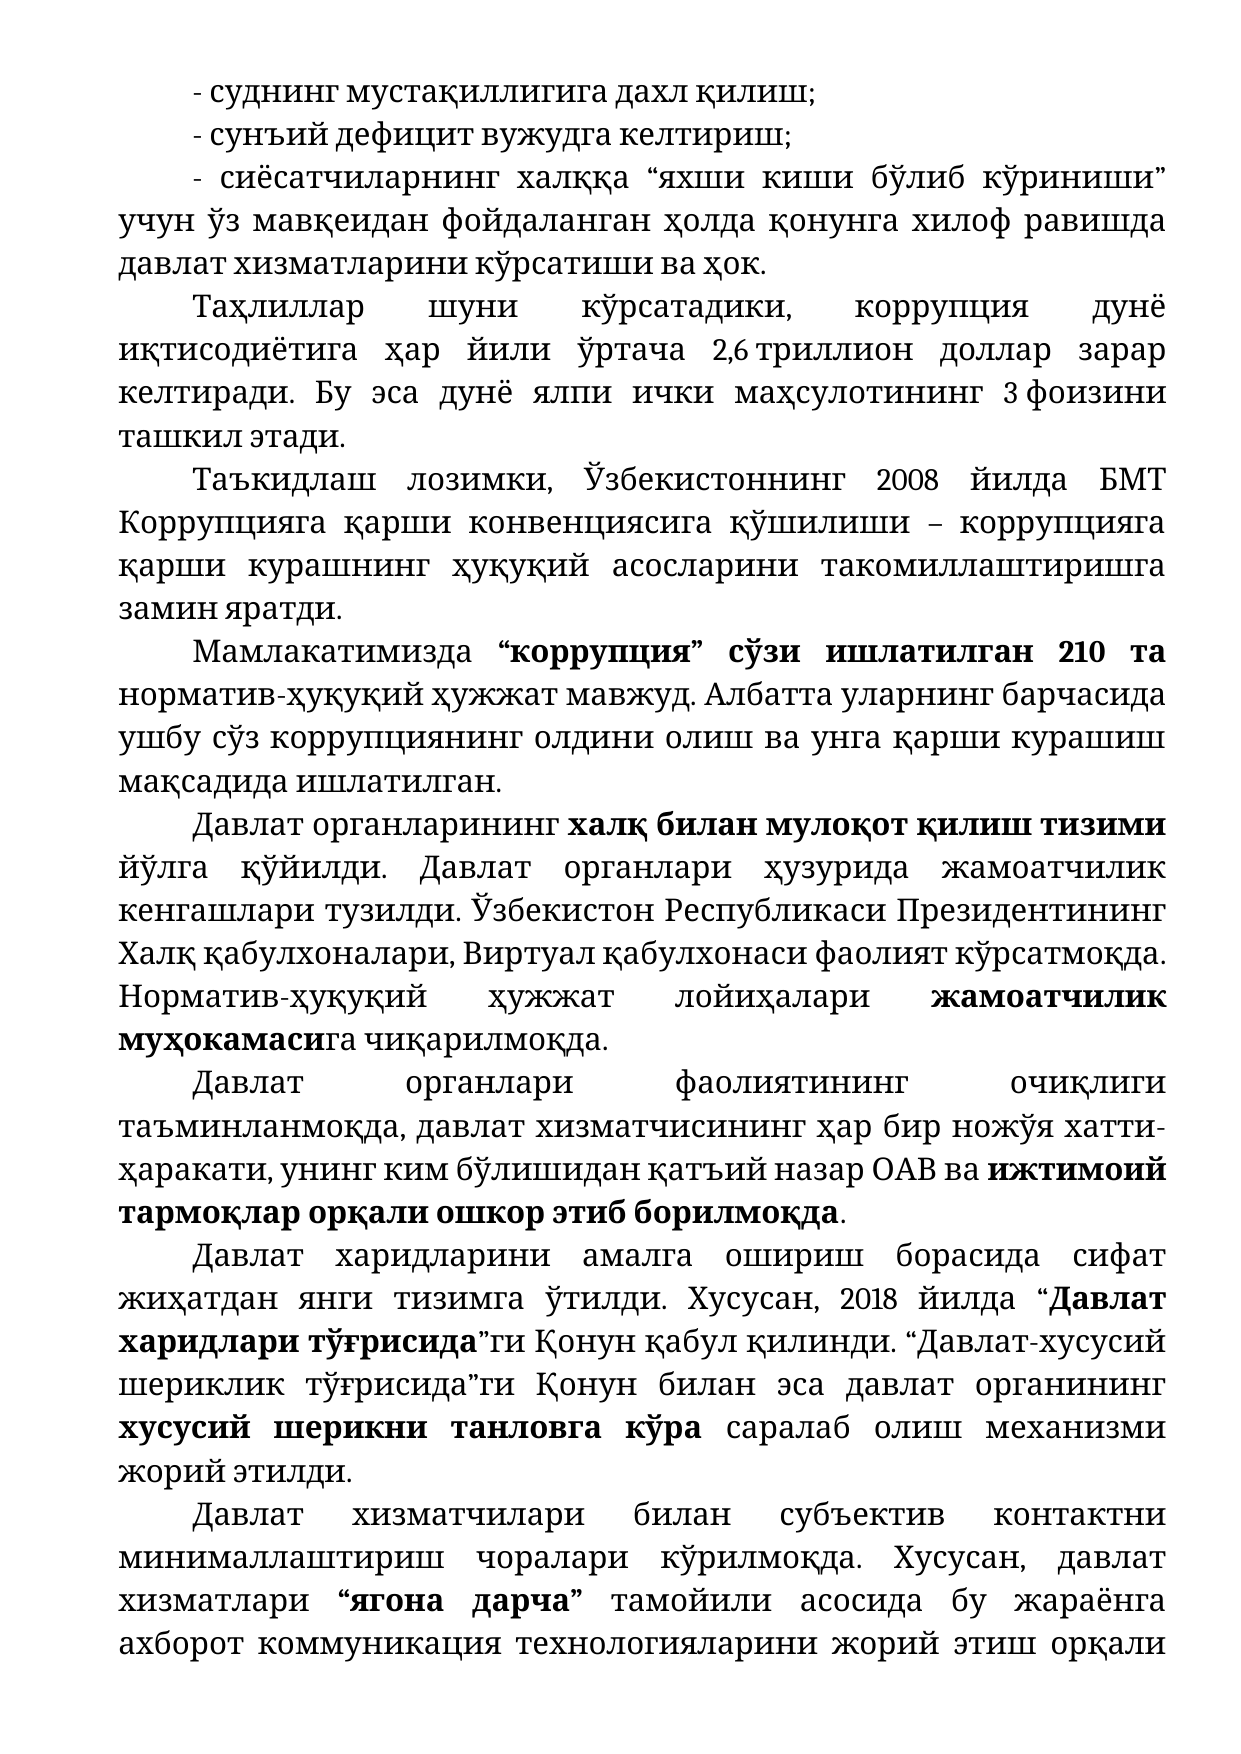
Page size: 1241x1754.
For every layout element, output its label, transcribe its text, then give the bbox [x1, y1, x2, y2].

text Давлат органларининг халқ билан мулоқот қилиш тизими йўлга қўйилди. Давлат органлари ҳузурида жамоатчилик кенгашлари тузилди. Ўзбекистон Республикаси Президентининг Халқ қабулхоналари, Виртуал қабулхонаси фаолият кўрсатмоқда. Норматив-ҳуқуқий ҳужжат лойиҳалари жамоатчилик муҳокамасига чиқарилмоқда. [118, 807, 1167, 1058]
text - сунъий дефицит вужудга келтириш; [118, 117, 1167, 153]
text Давлат органлари фаолиятининг очиқлиги таъминланмоқда, давлат хизматчисининг ҳар бир ножўя хатти-ҳаракати, унинг ким бўлишидан қатъий назар ОАВ ва ижтимоий тармоқлар орқали ошкор этиб борилмоқда. [118, 1066, 1167, 1231]
text Таҳлиллар шуни кўрсатадики, коррупция дунё иқтисодиётига ҳар йили ўртача 2,6 триллион доллар зарар келтиради. Бу эса дунё ялпи ички маҳсулотининг 3 фоизини ташкил этади. [118, 289, 1167, 455]
text Давлат харидларини амалга ошириш борасида сифат жиҳатдан янги тизимга ўтилди. Хусусан, 2018 йилда “Давлат харидлари тўғрисида”ги Қонун қабул қилинди. “Давлат-хусусий шериклик тўғрисида”ги Қонун билан эса давлат органининг хусусий шерикни танловга кўра саралаб олиш механизми жорий этилди. [118, 1238, 1167, 1490]
text Мамлакатимизда “коррупция” сўзи ишлатилган 210 та норматив-ҳуқуқий ҳужжат мавжуд. Албатта уларнинг барчасида ушбу сўз коррупциянинг олдини олиш ва унга қарши курашиш мақсадида ишлатилган. [118, 634, 1167, 800]
text - сиёсатчиларнинг халққа “яхши киши бўлиб кўриниши” учун ўз мавқеидан фойдаланган ҳолда қонунга хилоф равишда давлат хизматларини кўрсатиши ва ҳок. [118, 160, 1167, 282]
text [118, 1497, 1167, 1662]
text - суднинг мустақиллигига дахл қилиш; [118, 74, 1167, 110]
text Таъкидлаш лозимки, Ўзбекистоннинг 2008 йилда БМТ Коррупцияга қарши конвенциясига қўшилиши – коррупцияга қарши курашнинг ҳуқуқий асосларини такомиллаштиришга замин яратди. [118, 462, 1167, 627]
